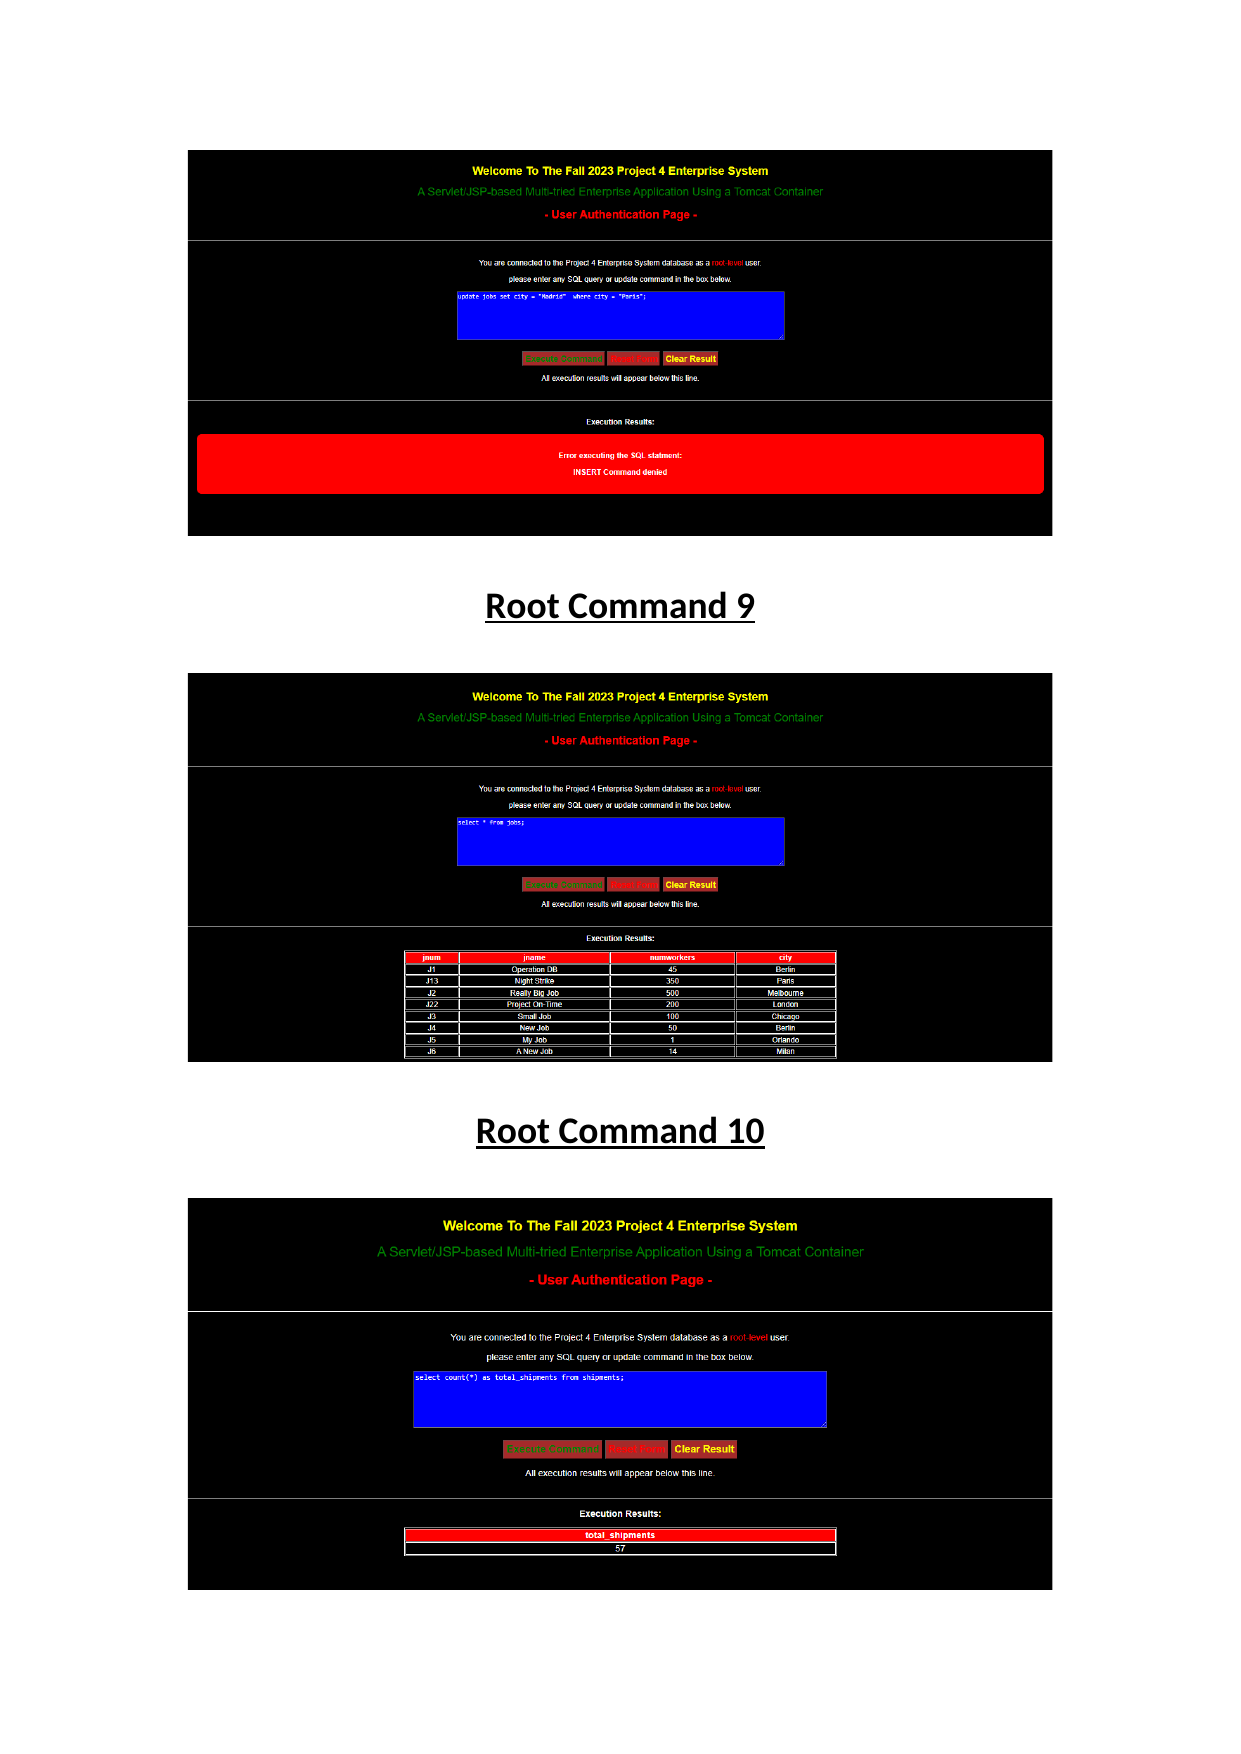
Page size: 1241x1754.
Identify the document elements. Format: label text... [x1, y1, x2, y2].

picture [187, 673, 1053, 1062]
picture [187, 150, 1053, 536]
picture [187, 1198, 1053, 1590]
text Root Command 10 [187, 1107, 1053, 1153]
text Root Command 9 [187, 582, 1053, 628]
